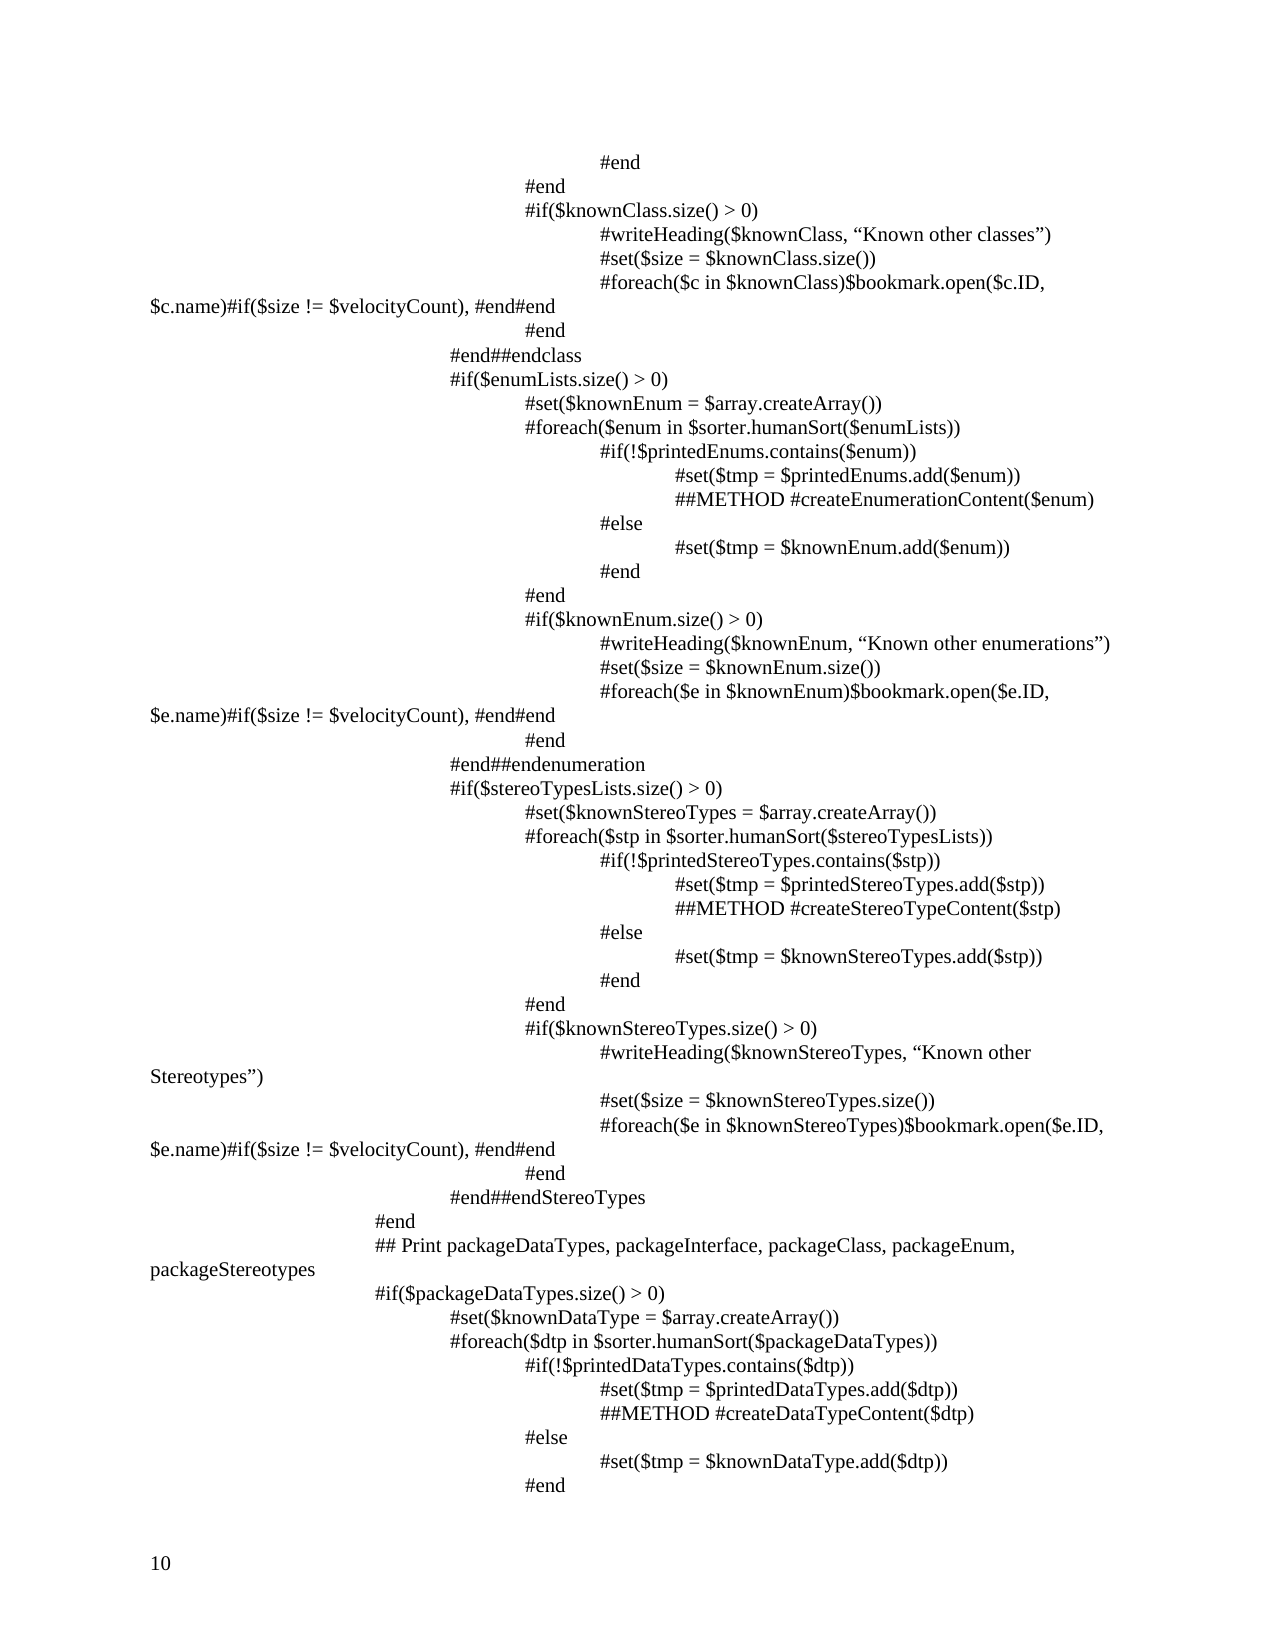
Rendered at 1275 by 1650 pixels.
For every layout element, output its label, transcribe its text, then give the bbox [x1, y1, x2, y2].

text #if($knownEnum.size() > 0) [150, 607, 1125, 631]
text #end [150, 150, 1125, 174]
text ##METHOD #createEnumerationContent($enum) [150, 487, 1125, 511]
text #if(!$printedEnums.contains($enum)) [150, 439, 1125, 463]
text #if(!$printedStereoTypes.contains($stp)) [150, 848, 1125, 872]
text #end [150, 559, 1125, 583]
text #set($tmp = $printedEnums.add($enum)) [150, 463, 1125, 487]
text #end [150, 968, 1125, 992]
text #set($knownEnum = $array.createArray()) [150, 391, 1125, 415]
text #end [150, 727, 1125, 752]
text #set($tmp = $printedDataTypes.add($dtp)) [150, 1377, 1125, 1401]
text #writeHeading($knownEnum, “Known other enumerations”) [150, 631, 1125, 655]
text #if(!$printedDataTypes.contains($dtp)) [150, 1353, 1125, 1377]
text #foreach($e in $knownEnum)$bookmark.open($e.ID, $e.name)#if($size != $velocityCount), #end#end [150, 679, 1125, 727]
text #end [150, 583, 1125, 607]
text #end [150, 174, 1125, 198]
text #end [150, 1209, 1125, 1233]
text #writeHeading($knownClass, “Known other classes”) [150, 222, 1125, 246]
text #foreach($enum in $sorter.humanSort($enumLists)) [150, 415, 1125, 439]
text #foreach($dtp in $sorter.humanSort($packageDataTypes)) [150, 1329, 1125, 1353]
text ##METHOD #createDataTypeContent($dtp) [150, 1401, 1125, 1425]
text #end##endclass [150, 342, 1125, 367]
text #else [150, 1425, 1125, 1449]
text #end [150, 1473, 1125, 1497]
text #set($tmp = $knownDataType.add($dtp)) [150, 1449, 1125, 1473]
text #else [150, 920, 1125, 944]
text #writeHeading($knownStereoTypes, “Known other Stereotypes”) [150, 1040, 1125, 1088]
text #set($knownDataType = $array.createArray()) [150, 1305, 1125, 1329]
text #set($tmp = $printedStereoTypes.add($stp)) [150, 872, 1125, 896]
text #set($size = $knownClass.size()) [150, 246, 1125, 270]
text #foreach($e in $knownStereoTypes)$bookmark.open($e.ID, $e.name)#if($size != $velocityCount), #end#end [150, 1112, 1125, 1161]
text #set($size = $knownStereoTypes.size()) [150, 1088, 1125, 1112]
text #if($knownStereoTypes.size() > 0) [150, 1016, 1125, 1040]
text #end##endenumeration [150, 752, 1125, 776]
text #set($knownStereoTypes = $array.createArray()) [150, 800, 1125, 824]
text #end [150, 318, 1125, 342]
text ##METHOD #createStereoTypeContent($stp) [150, 896, 1125, 920]
text ## Print packageDataTypes, packageInterface, packageClass, packageEnum, packageStereotypes [150, 1233, 1125, 1281]
text #set($size = $knownEnum.size()) [150, 655, 1125, 679]
text #set($tmp = $knownStereoTypes.add($stp)) [150, 944, 1125, 968]
text #if($knownClass.size() > 0) [150, 198, 1125, 222]
text #if($packageDataTypes.size() > 0) [150, 1281, 1125, 1305]
text #end [150, 992, 1125, 1016]
text #else [150, 511, 1125, 535]
text #if($stereoTypesLists.size() > 0) [150, 776, 1125, 800]
text #foreach($c in $knownClass)$bookmark.open($c.ID, $c.name)#if($size != $velocityCount), #end#end [150, 270, 1125, 318]
text #if($enumLists.size() > 0) [150, 367, 1125, 391]
text #end [150, 1161, 1125, 1185]
text #end##endStereoTypes [150, 1185, 1125, 1209]
text #foreach($stp in $sorter.humanSort($stereoTypesLists)) [150, 824, 1125, 848]
text #set($tmp = $knownEnum.add($enum)) [150, 535, 1125, 559]
